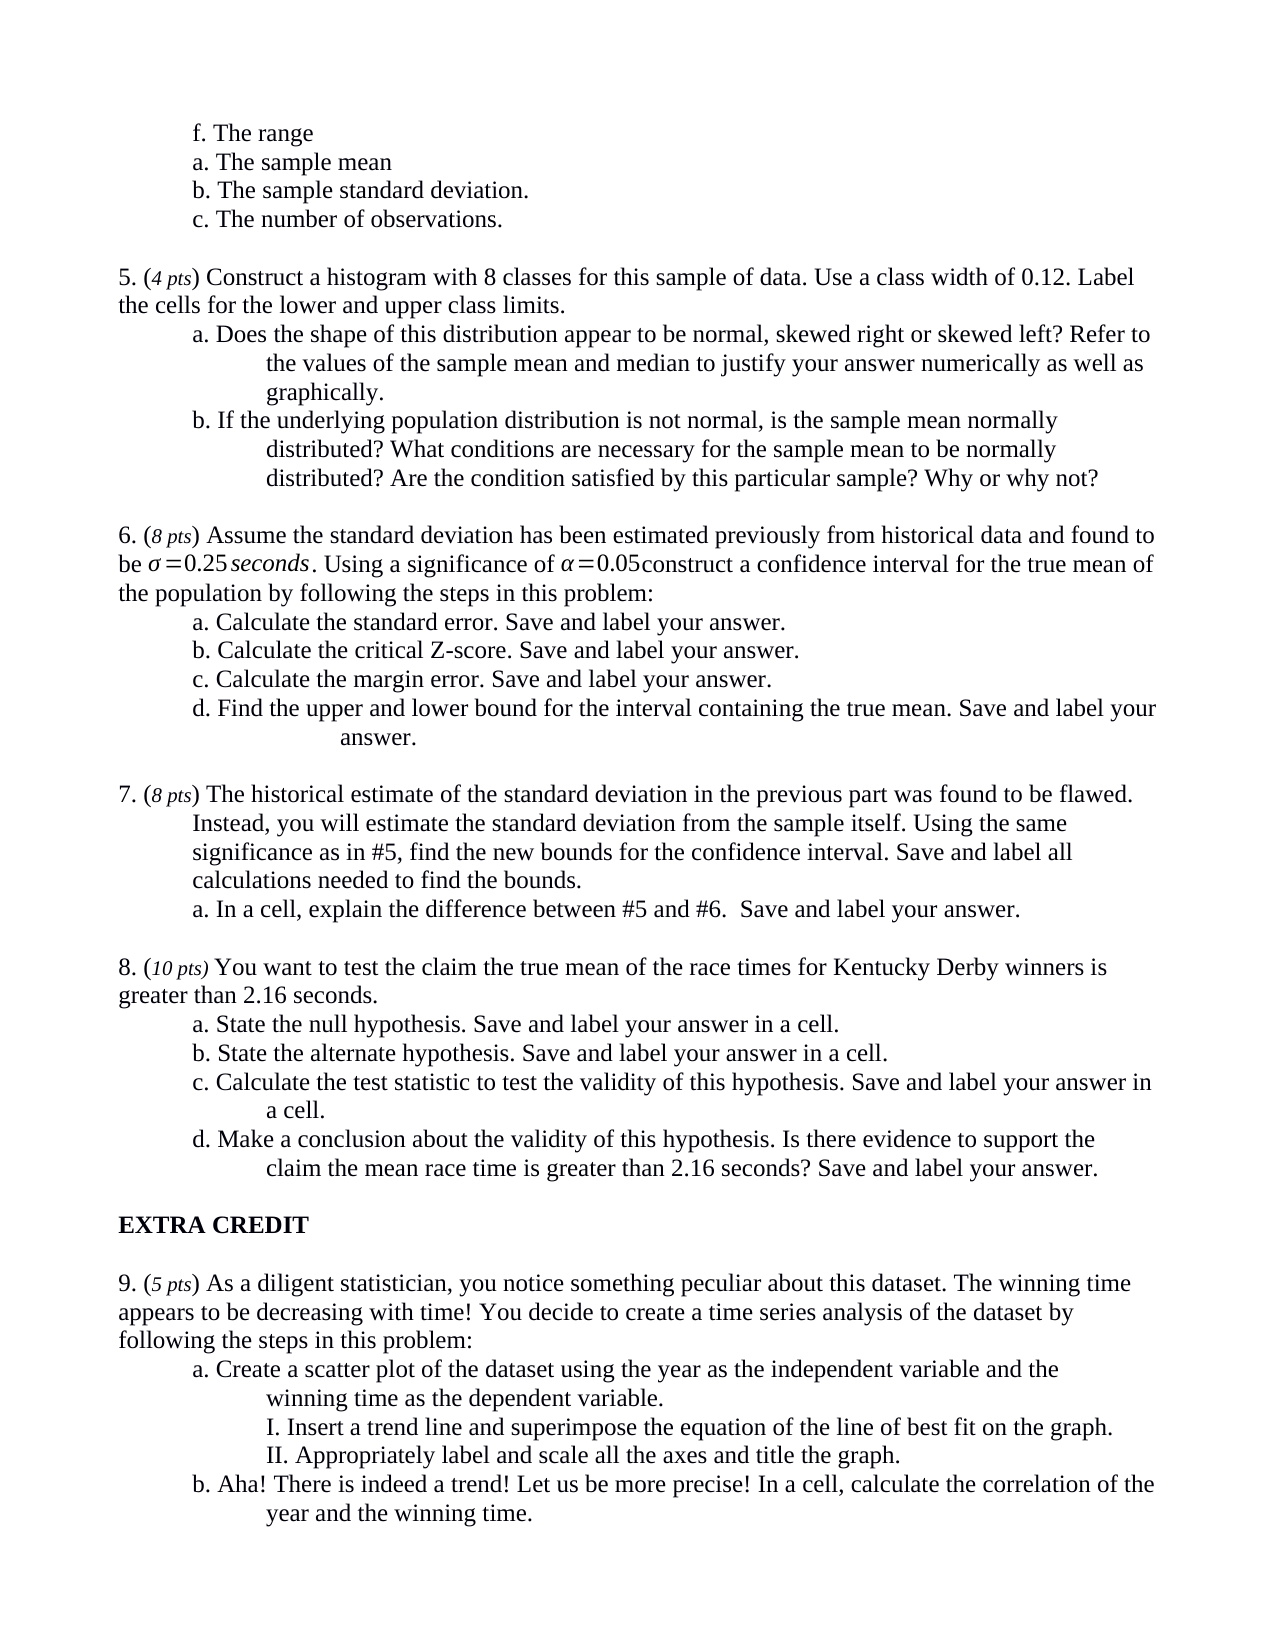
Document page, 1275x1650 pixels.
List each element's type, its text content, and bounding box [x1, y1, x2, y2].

text a. Calculate the standard error. Save and label your answer. [118, 607, 1157, 636]
text 9. (5 pts) As a diligent statistician, you notice something peculiar about this dataset. The winning time appears to be decreasing with time! You decide to create a time series analysis of the dataset by following the steps in this problem: [118, 1268, 1157, 1354]
text a. Create a scatter plot of the dataset using the year as the independent variable and the winning time as the dependent variable. [118, 1354, 1157, 1412]
text d. Make a conclusion about the validity of this hypothesis. Is there evidence to support the claim the mean race time is greater than 2.16 seconds? Save and label your answer. [118, 1124, 1157, 1182]
text a. State the null hypothesis. Save and label your answer in a cell. [118, 1009, 1157, 1038]
text b. State the alternate hypothesis. Save and label your answer in a cell. [118, 1038, 1157, 1067]
text 8. (10 pts) You want to test the claim the true mean of the race times for Kentucky Derby winners is greater than 2.16 seconds. [118, 952, 1157, 1009]
text I. Insert a trend line and superimpose the equation of the line of best fit on the graph. [118, 1412, 1157, 1441]
text c. Calculate the margin error. Save and label your answer. [118, 664, 1157, 693]
text f. The range [118, 118, 1157, 147]
text d. Find the upper and lower bound for the interval containing the true mean. Save and label your answer. [118, 693, 1157, 751]
text b. The sample standard deviation. [118, 176, 1157, 204]
text b. Aha! There is indeed a trend! Let us be more precise! In a cell, calculate the correlation of the year and the winning time. [118, 1469, 1157, 1527]
text a. Does the shape of this distribution appear to be normal, skewed right or skewed left? Refer to the values of the sample mean and median to justify your answer numerically as well as graphically. [118, 319, 1157, 406]
text 6. (8 pts) Assume the standard deviation has been estimated previously from historical data and found to be . Using a significance of construct a confidence interval for the true mean of the population by following the steps in this problem: [118, 521, 1157, 607]
text b. Calculate the critical Z-score. Save and label your answer. [118, 636, 1157, 664]
text 5. (4 pts) Construct a histogram with 8 classes for this sample of data. Use a class width of 0.12. Label the cells for the lower and upper class limits. [118, 262, 1157, 319]
text II. Appropriately label and scale all the axes and title the graph. [118, 1441, 1157, 1469]
text 7. (8 pts) The historical estimate of the standard deviation in the previous part was found to be flawed. Instead, you will estimate the standard deviation from the sample itself. Using the same significance as in #5, find the new bounds for the confidence interval. Save and label all calculations needed to find the bounds. [118, 779, 1157, 894]
text a. In a cell, explain the difference between #5 and #6. Save and label your answer. [118, 894, 1157, 923]
text c. The number of observations. [118, 204, 1157, 233]
text b. If the underlying population distribution is not normal, is the sample mean normally distributed? What conditions are necessary for the sample mean to be normally distributed? Are the condition satisfied by this particular sample? Why or why not? [118, 406, 1157, 492]
text EXTRA CREDIT [118, 1211, 1157, 1239]
text a. The sample mean [118, 147, 1157, 176]
text c. Calculate the test statistic to test the validity of this hypothesis. Save and label your answer in a cell. [118, 1067, 1157, 1124]
